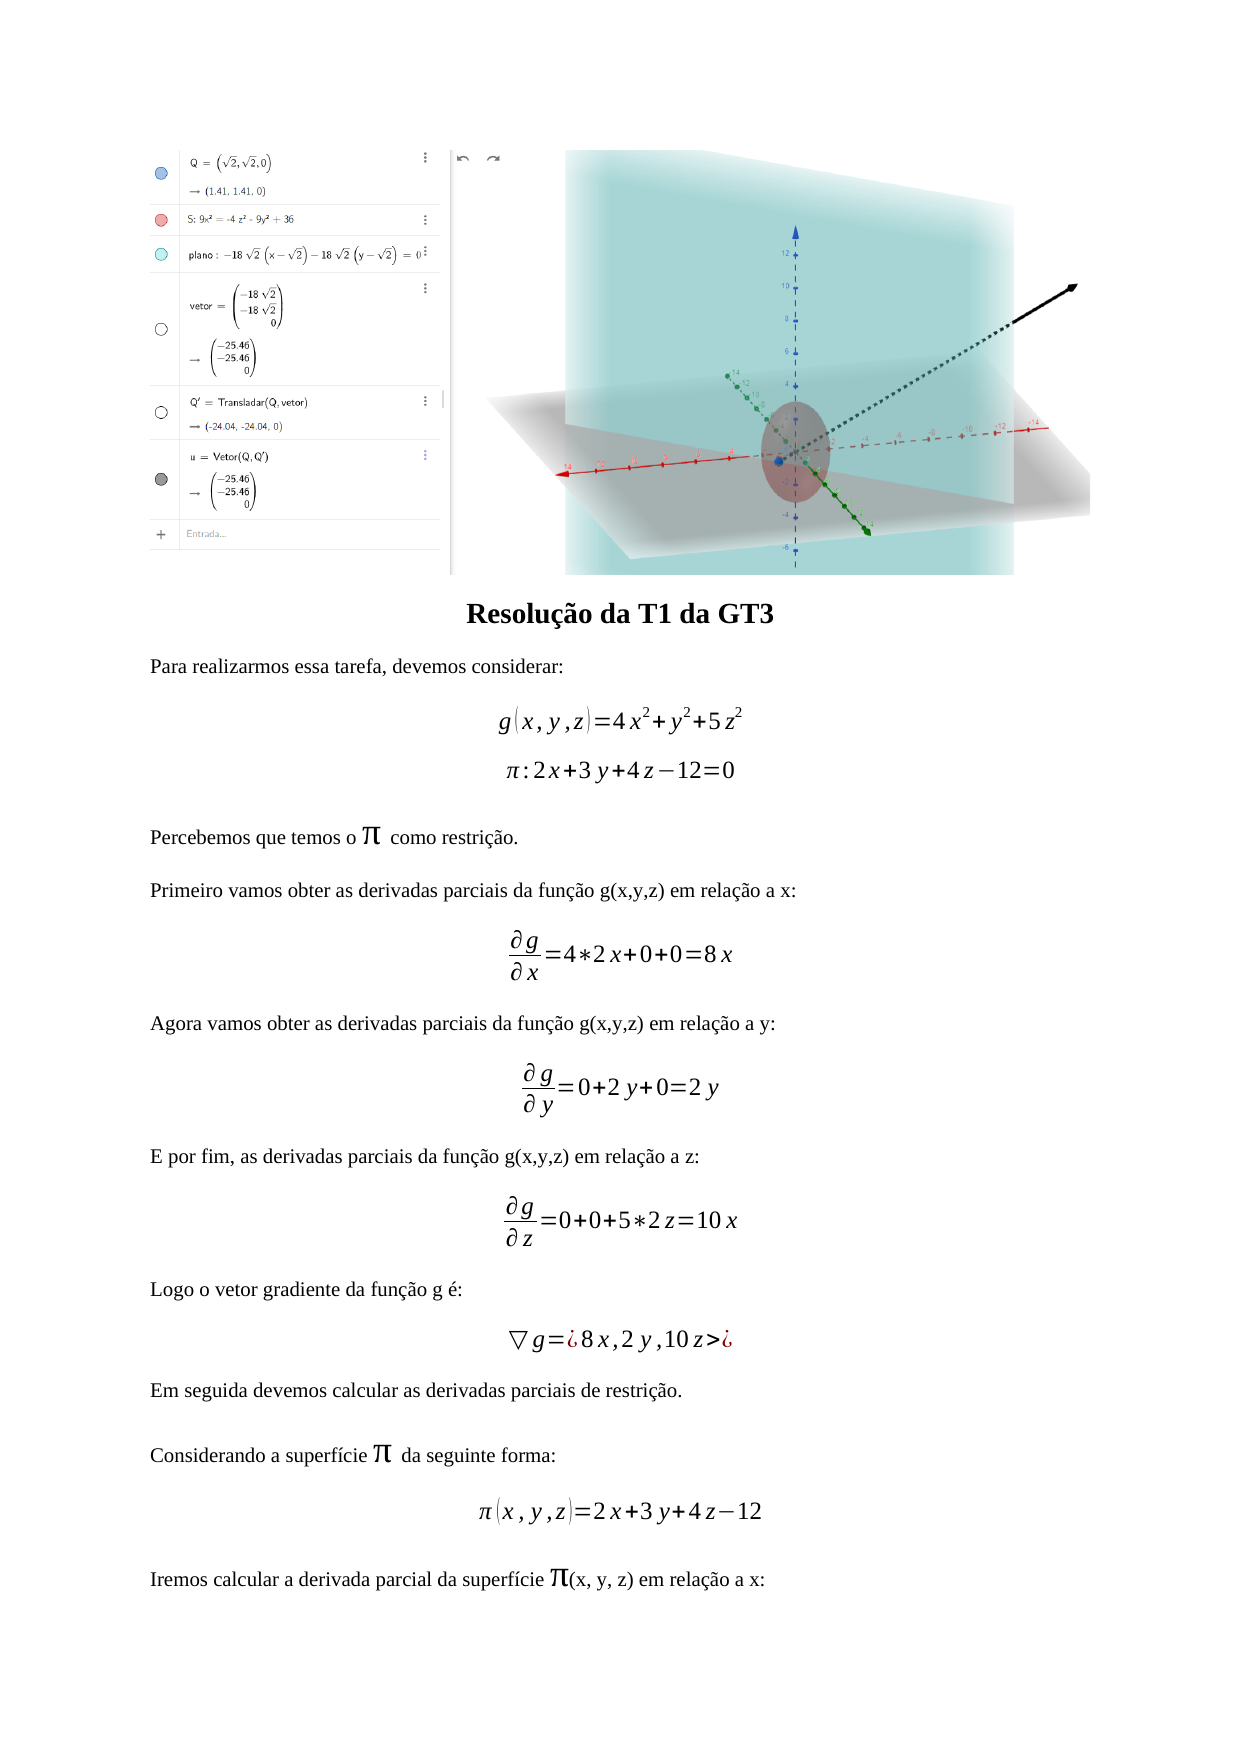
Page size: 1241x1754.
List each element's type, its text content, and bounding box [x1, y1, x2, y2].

text Primeiro vamos obter as derivadas parciais da função g(x,y,z) em relação a x: [150, 878, 1090, 902]
text Resolução da T1 da GT3 [150, 596, 1090, 629]
text Iremos calcular a derivada parcial da superfície π(x, y, z) em relação a x: [150, 1551, 1090, 1594]
text Em seguida devemos calcular as derivadas parciais de restrição. [150, 1378, 1090, 1402]
text Considerando a superfície π da seguinte forma: [150, 1427, 1090, 1471]
picture [150, 150, 1091, 575]
text Para realizarmos essa tarefa, devemos considerar: [150, 654, 1090, 678]
text Agora vamos obter as derivadas parciais da função g(x,y,z) em relação a y: [150, 1011, 1090, 1035]
text Logo o vetor gradiente da função g é: [150, 1277, 1090, 1301]
text Percebemos que temos o π como restrição. [150, 809, 1090, 853]
text E por fim, as derivadas parciais da função g(x,y,z) em relação a z: [150, 1144, 1090, 1168]
